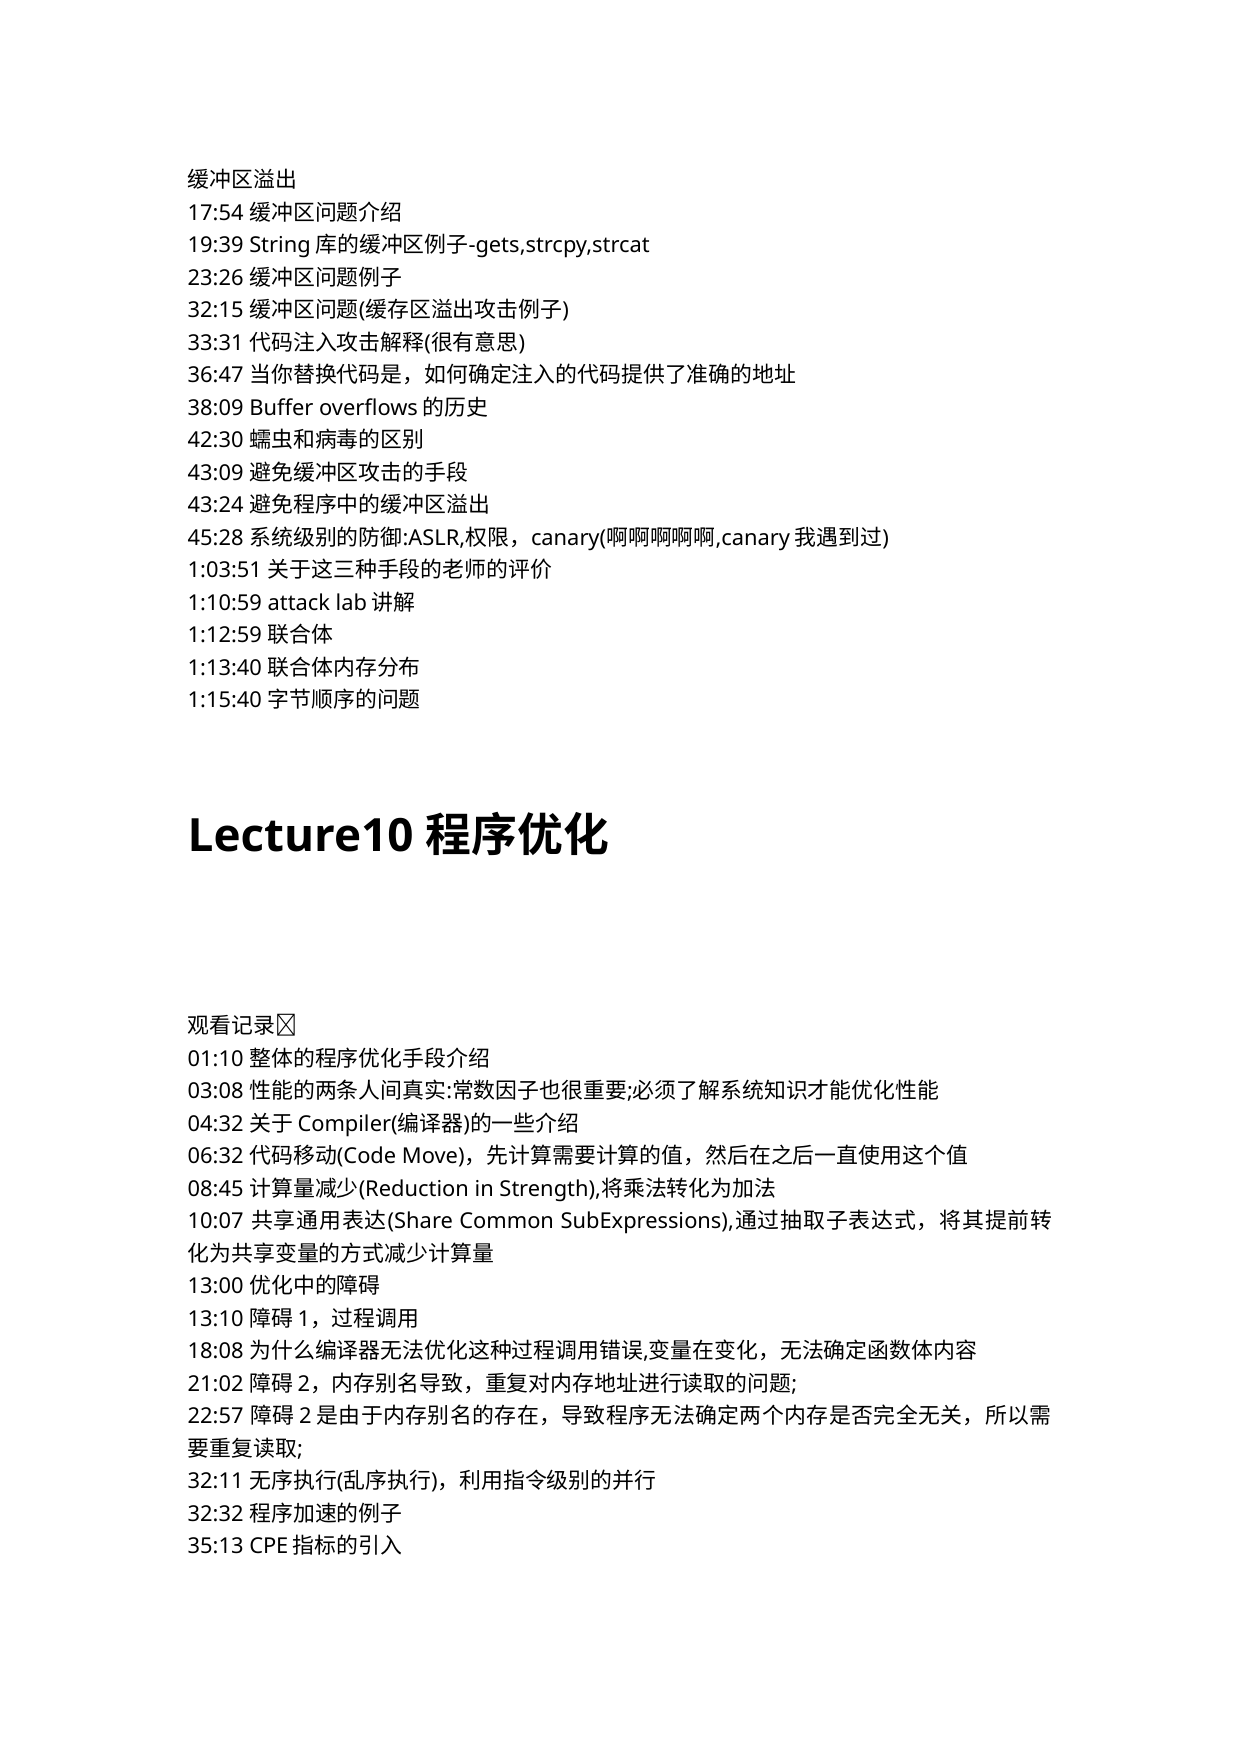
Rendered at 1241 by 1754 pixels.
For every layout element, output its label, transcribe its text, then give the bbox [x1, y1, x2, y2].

text 43:09 避免缓冲区攻击的手段 [187, 454, 1053, 487]
text 10:07 共享通用表达(Share Common SubExpressions),通过抽取子表达式，将其提前转化为共享变量的方式减少计算量 [187, 1203, 1053, 1268]
text 23:26 缓冲区问题例子 [187, 259, 1053, 292]
text 1:03:51 关于这三种手段的老师的评价 [187, 552, 1053, 584]
text 33:31 代码注入攻击解释(很有意思) [187, 324, 1053, 357]
text 21:02 障碍2，内存别名导致，重复对内存地址进行读取的问题; [187, 1366, 1053, 1398]
text 1:15:40 字节顺序的问题 [187, 682, 1053, 714]
text 19:39 String库的缓冲区例子-gets,strcpy,strcat [187, 227, 1053, 259]
text 13:00 优化中的障碍 [187, 1268, 1053, 1301]
text 45:28 系统级别的防御:ASLR,权限，canary(啊啊啊啊啊,canary我遇到过) [187, 519, 1053, 552]
text 22:57 障碍2是由于内存别名的存在，导致程序无法确定两个内存是否完全无关，所以需要重复读取; [187, 1398, 1053, 1463]
text 08:45 计算量减少(Reduction in Strength),将乘法转化为加法 [187, 1171, 1053, 1203]
text 32:15 缓冲区问题(缓存区溢出攻击例子) [187, 292, 1053, 324]
text 43:24 避免程序中的缓冲区溢出 [187, 487, 1053, 519]
text 36:47 当你替换代码是，如何确定注入的代码提供了准确的地址 [187, 357, 1053, 389]
text 42:30 蠕虫和病毒的区别 [187, 422, 1053, 454]
text 04:32 关于Compiler(编译器)的一些介绍 [187, 1106, 1053, 1138]
subtitle Lecture10 程序优化 [187, 782, 1053, 880]
text 13:10 障碍1，过程调用 [187, 1301, 1053, 1333]
text 1:12:59 联合体 [187, 617, 1053, 649]
text 32:11 无序执行(乱序执行)，利用指令级别的并行 [187, 1463, 1053, 1496]
text 观看记录📝 [187, 1008, 1053, 1041]
text 缓冲区溢出 [187, 162, 1053, 194]
text 35:13 CPE指标的引入 [187, 1528, 1053, 1561]
text 17:54 缓冲区问题介绍 [187, 194, 1053, 227]
text 1:13:40 联合体内存分布 [187, 649, 1053, 682]
text 01:10 整体的程序优化手段介绍 [187, 1041, 1053, 1073]
text 18:08 为什么编译器无法优化这种过程调用错误,变量在变化，无法确定函数体内容 [187, 1333, 1053, 1366]
text 38:09 Buffer overflows的历史 [187, 389, 1053, 422]
text 06:32 代码移动(Code Move)，先计算需要计算的值，然后在之后一直使用这个值 [187, 1138, 1053, 1171]
text 1:10:59 attack lab讲解 [187, 584, 1053, 617]
text 32:32 程序加速的例子 [187, 1496, 1053, 1528]
text 03:08 性能的两条人间真实:常数因子也很重要;必须了解系统知识才能优化性能 [187, 1073, 1053, 1106]
